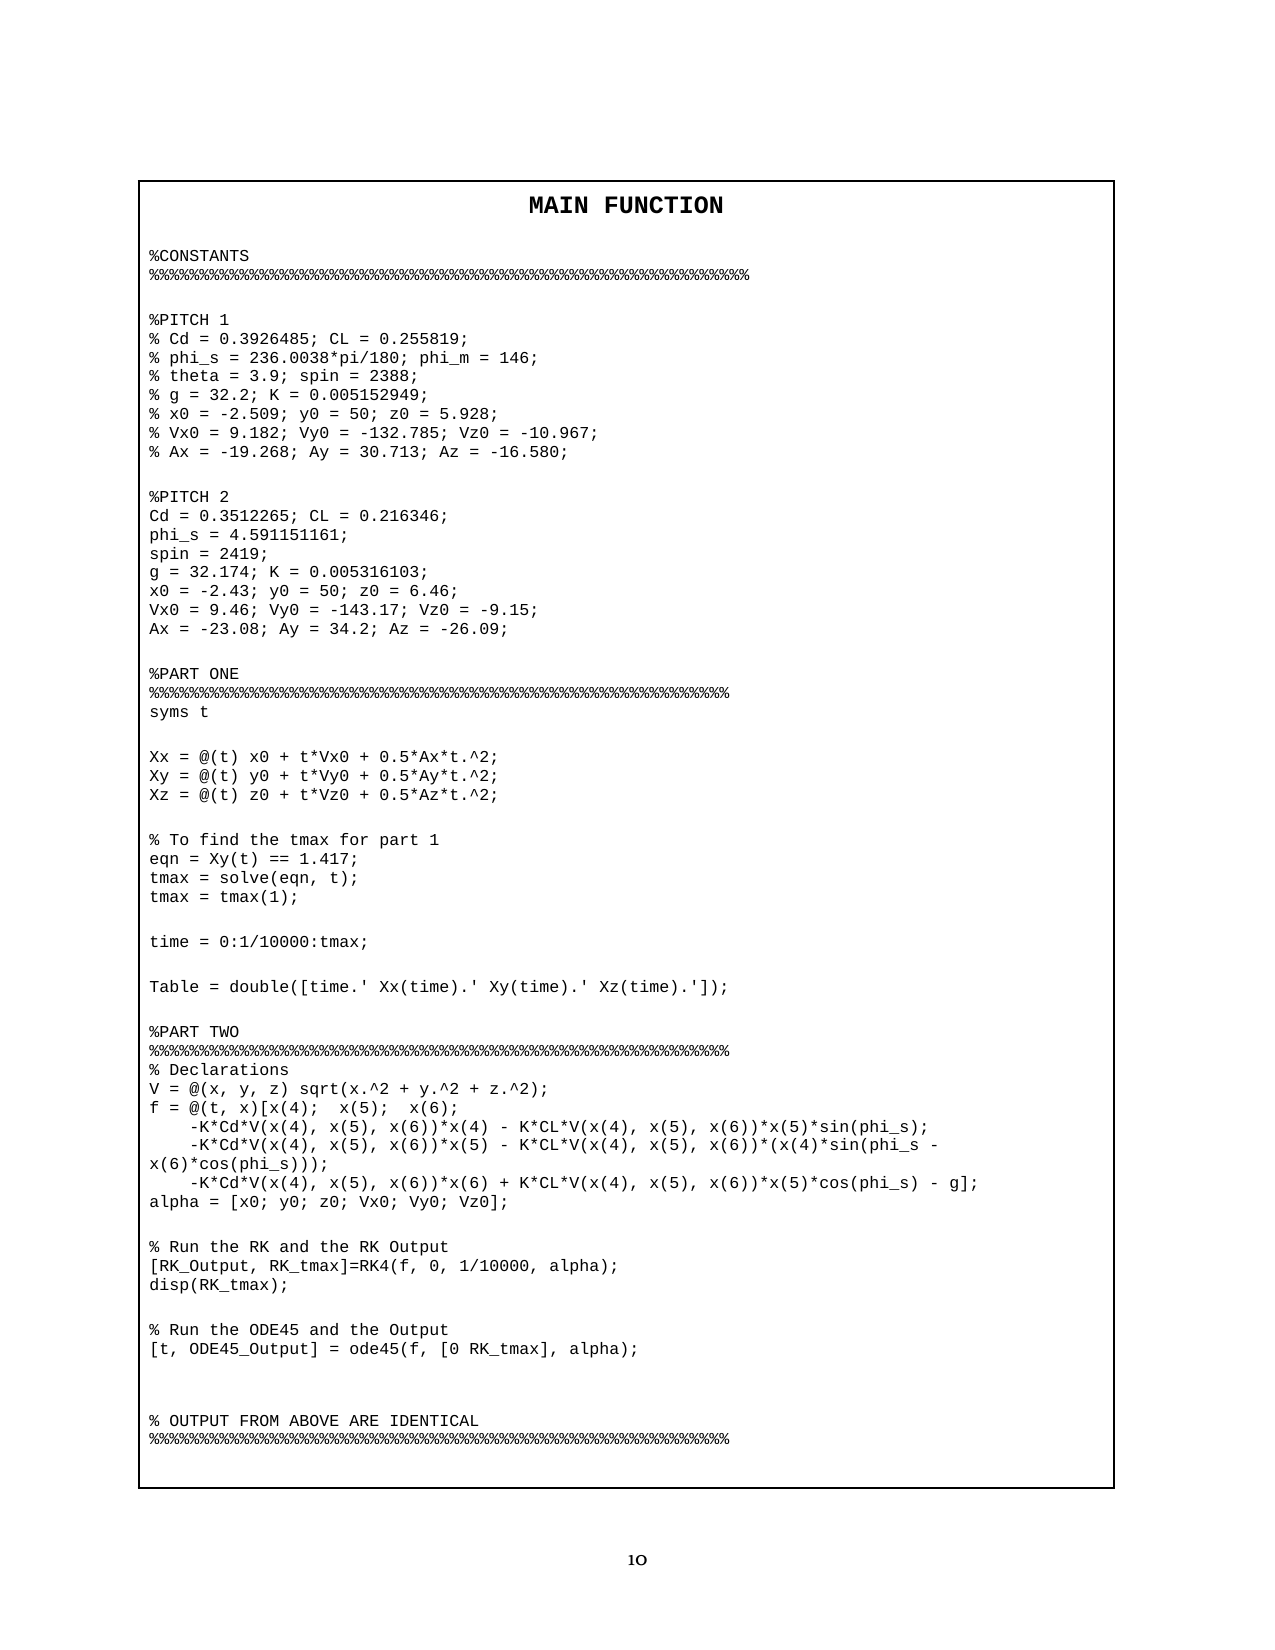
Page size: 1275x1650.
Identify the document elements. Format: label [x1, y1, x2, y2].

table_header [140, 182, 1113, 1487]
